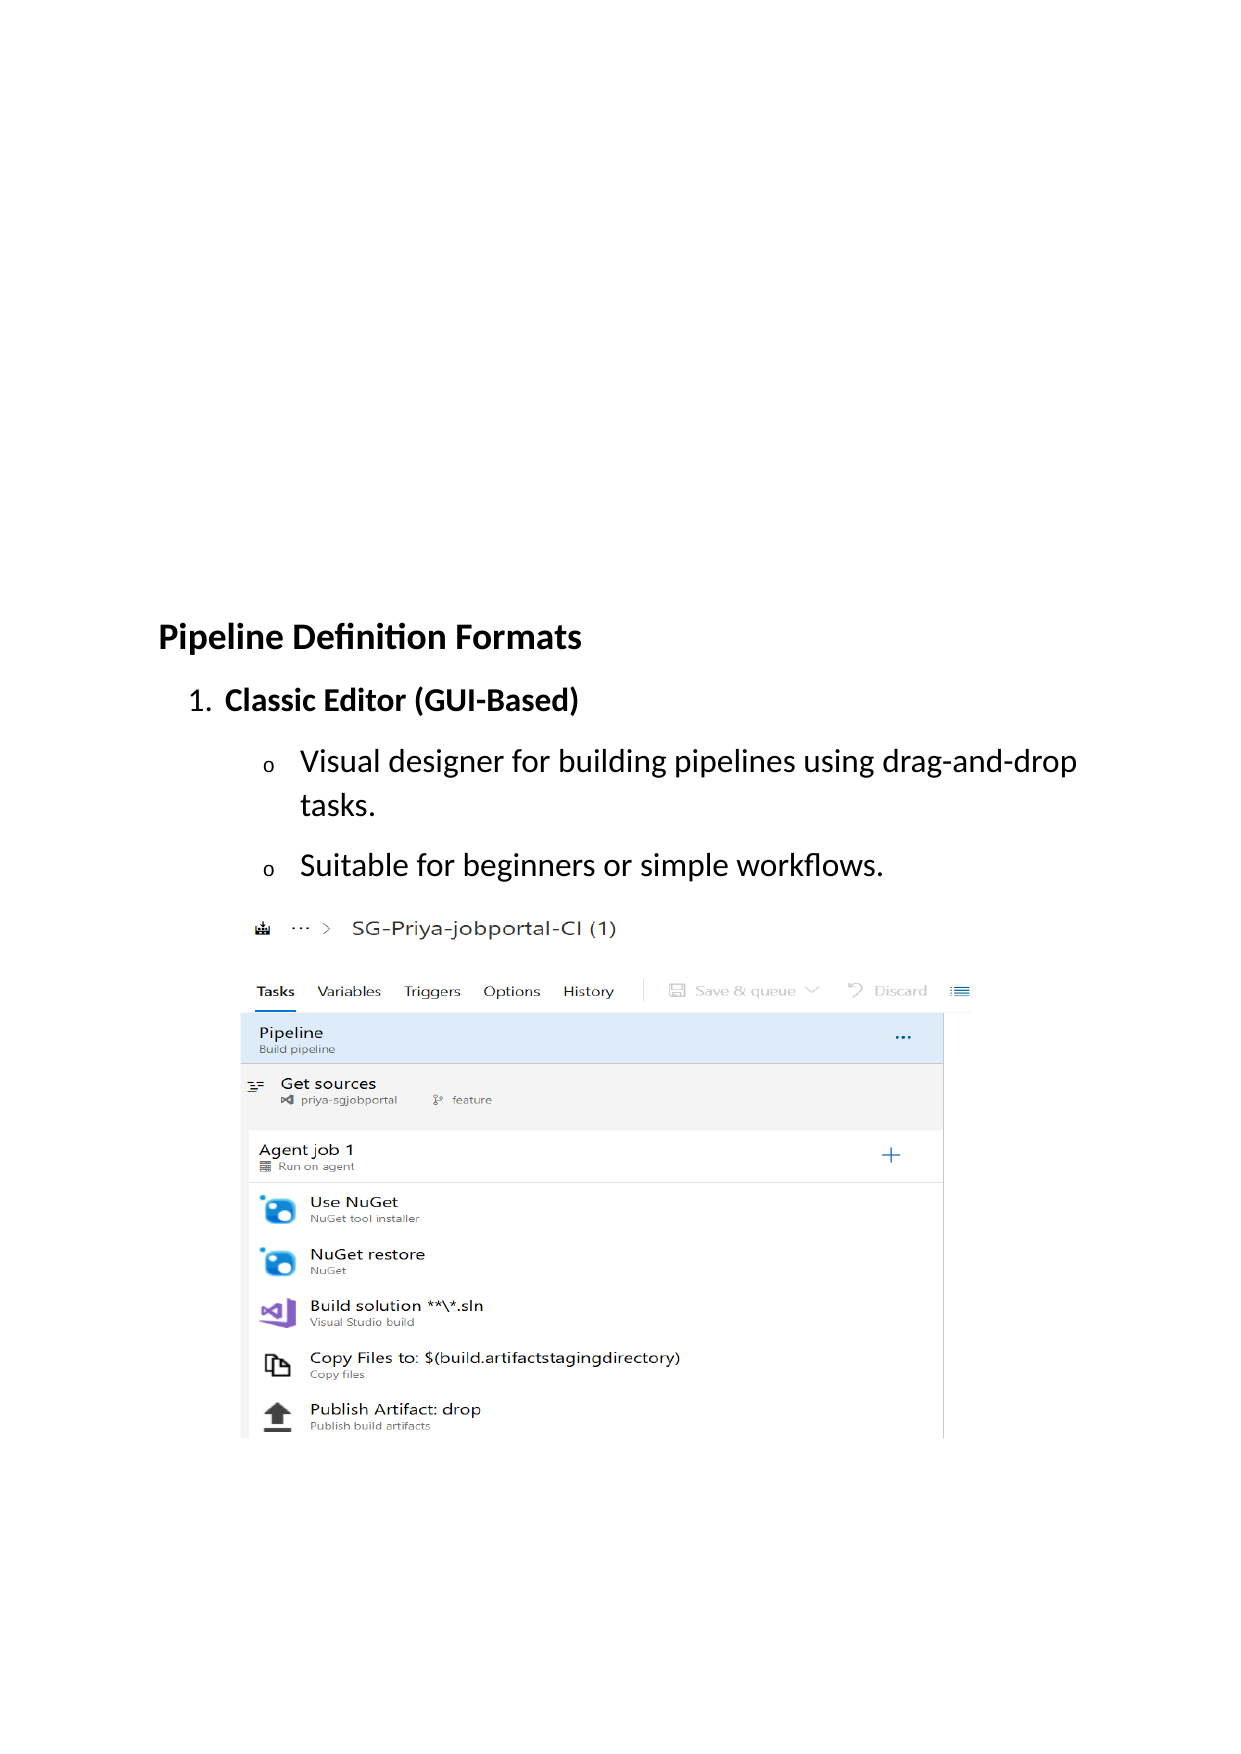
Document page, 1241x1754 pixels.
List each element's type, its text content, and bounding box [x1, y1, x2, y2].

list Visual designer for building pipelines using drag-and-drop tasks. [262, 740, 1090, 824]
picture [240, 916, 972, 1438]
text Pipeline Definition Formats [150, 613, 1090, 659]
list Classic Editor (GUI-Based) [187, 679, 1090, 720]
list Suitable for beginners or simple workflows. [262, 844, 1090, 885]
